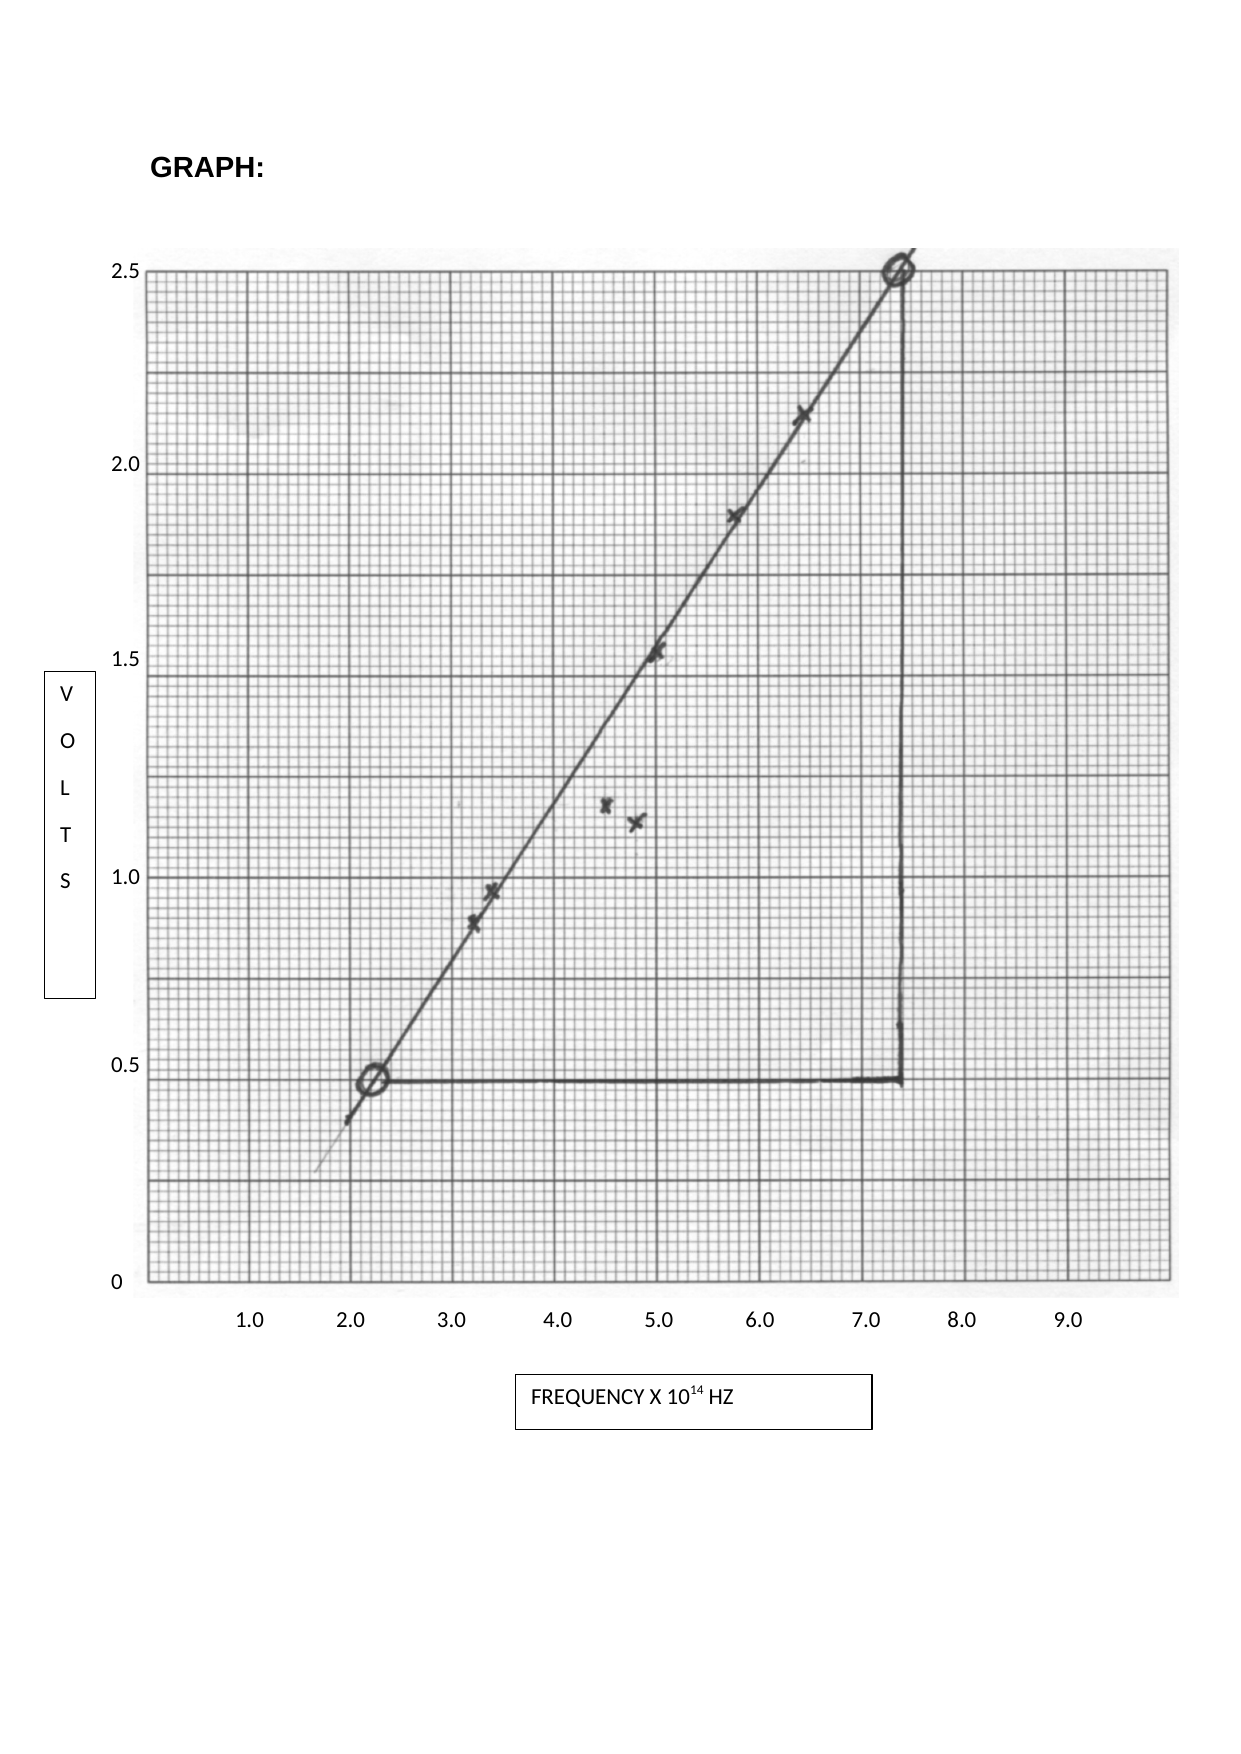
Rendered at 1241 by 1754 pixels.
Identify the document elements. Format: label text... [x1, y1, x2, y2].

picture [133, 871, 137, 883]
picture [133, 248, 1179, 1298]
picture [133, 458, 137, 470]
text GRAPH: [150, 150, 1090, 183]
